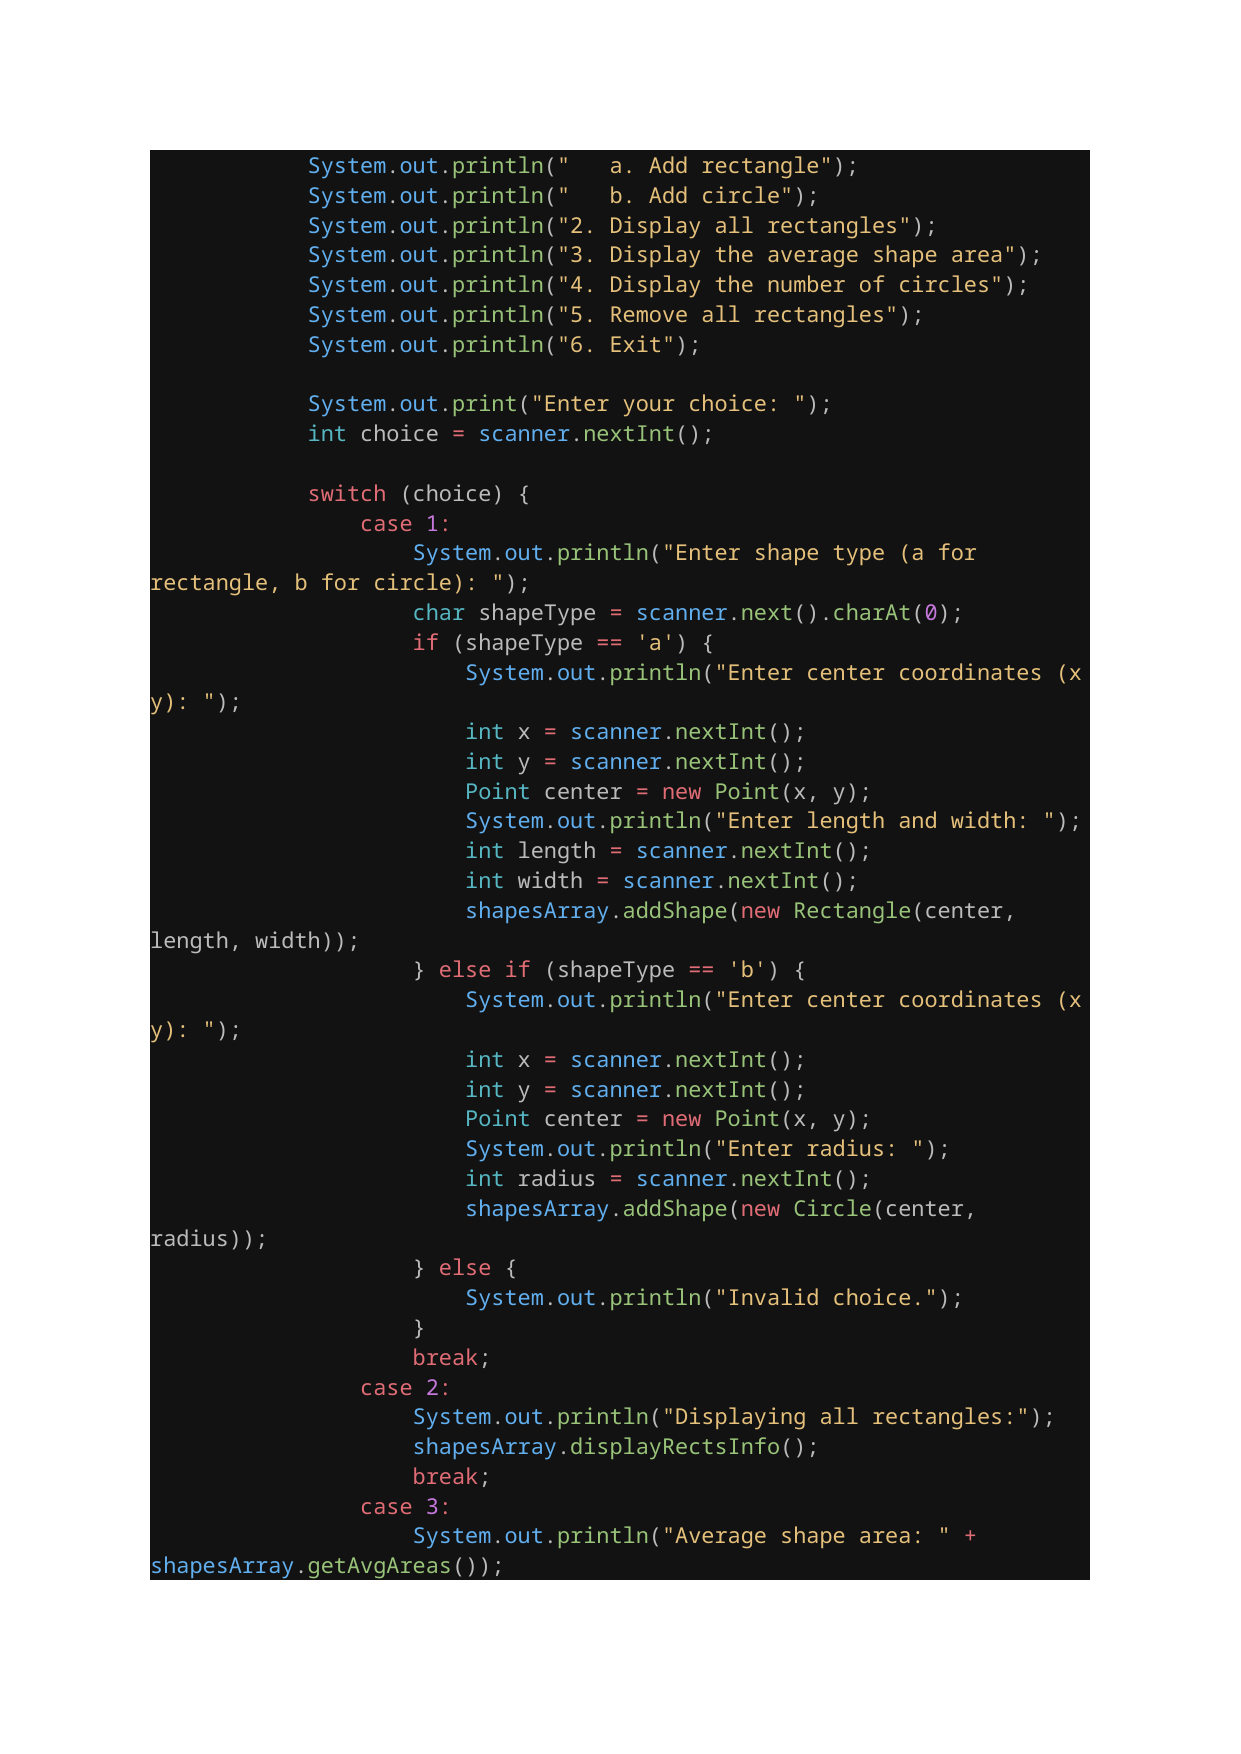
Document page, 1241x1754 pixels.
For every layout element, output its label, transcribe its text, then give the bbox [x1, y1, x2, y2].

text System.out.print("Enter your choice: "); [150, 388, 1090, 418]
text System.out.println("Average shape area: " + shapesArray.getAvgAreas()); [150, 1520, 1090, 1580]
text case 3: [150, 1491, 1090, 1520]
text System.out.println("Enter shape type (a for rectangle, b for circle): "); [150, 537, 1090, 597]
text shapesArray.displayRectsInfo(); [150, 1431, 1090, 1461]
text System.out.println("Enter center coordinates (x y): "); [150, 656, 1090, 716]
text int y = scanner.nextInt(); [150, 1073, 1090, 1103]
text int width = scanner.nextInt(); [150, 865, 1090, 895]
text Point center = new Point(x, y); [150, 776, 1090, 805]
text int x = scanner.nextInt(); [150, 1044, 1090, 1073]
text System.out.println("Enter radius: "); [150, 1133, 1090, 1163]
text if (shapeType == 'a') { [150, 627, 1090, 656]
text int choice = scanner.nextInt(); [150, 418, 1090, 448]
text } else { [150, 1252, 1090, 1282]
text shapesArray.addShape(new Rectangle(center, length, width)); [150, 895, 1090, 954]
text int x = scanner.nextInt(); [150, 716, 1090, 746]
text } [150, 1312, 1090, 1342]
text System.out.println("6. Exit"); [150, 329, 1090, 358]
text System.out.println("4. Display the number of circles"); [150, 269, 1090, 299]
text break; [150, 1342, 1090, 1371]
text case 2: [150, 1371, 1090, 1401]
text System.out.println("Invalid choice."); [150, 1282, 1090, 1312]
text } else if (shapeType == 'b') { [150, 954, 1090, 984]
text break; [150, 1461, 1090, 1491]
text System.out.println(" b. Add circle"); [150, 180, 1090, 209]
text int y = scanner.nextInt(); [150, 746, 1090, 776]
text System.out.println(" a. Add rectangle"); [150, 150, 1090, 180]
text System.out.println("Enter length and width: "); [150, 805, 1090, 835]
text shapesArray.addShape(new Circle(center, radius)); [150, 1193, 1090, 1252]
text int radius = scanner.nextInt(); [150, 1163, 1090, 1193]
text case 1: [150, 507, 1090, 537]
text switch (choice) { [150, 478, 1090, 507]
text System.out.println("Displaying all rectangles:"); [150, 1401, 1090, 1431]
text System.out.println("2. Display all rectangles"); [150, 209, 1090, 239]
text Point center = new Point(x, y); [150, 1103, 1090, 1133]
text System.out.println("5. Remove all rectangles"); [150, 299, 1090, 329]
text int length = scanner.nextInt(); [150, 835, 1090, 865]
text System.out.println("Enter center coordinates (x y): "); [150, 984, 1090, 1044]
text System.out.println("3. Display the average shape area"); [150, 239, 1090, 269]
text char shapeType = scanner.next().charAt(0); [150, 597, 1090, 627]
